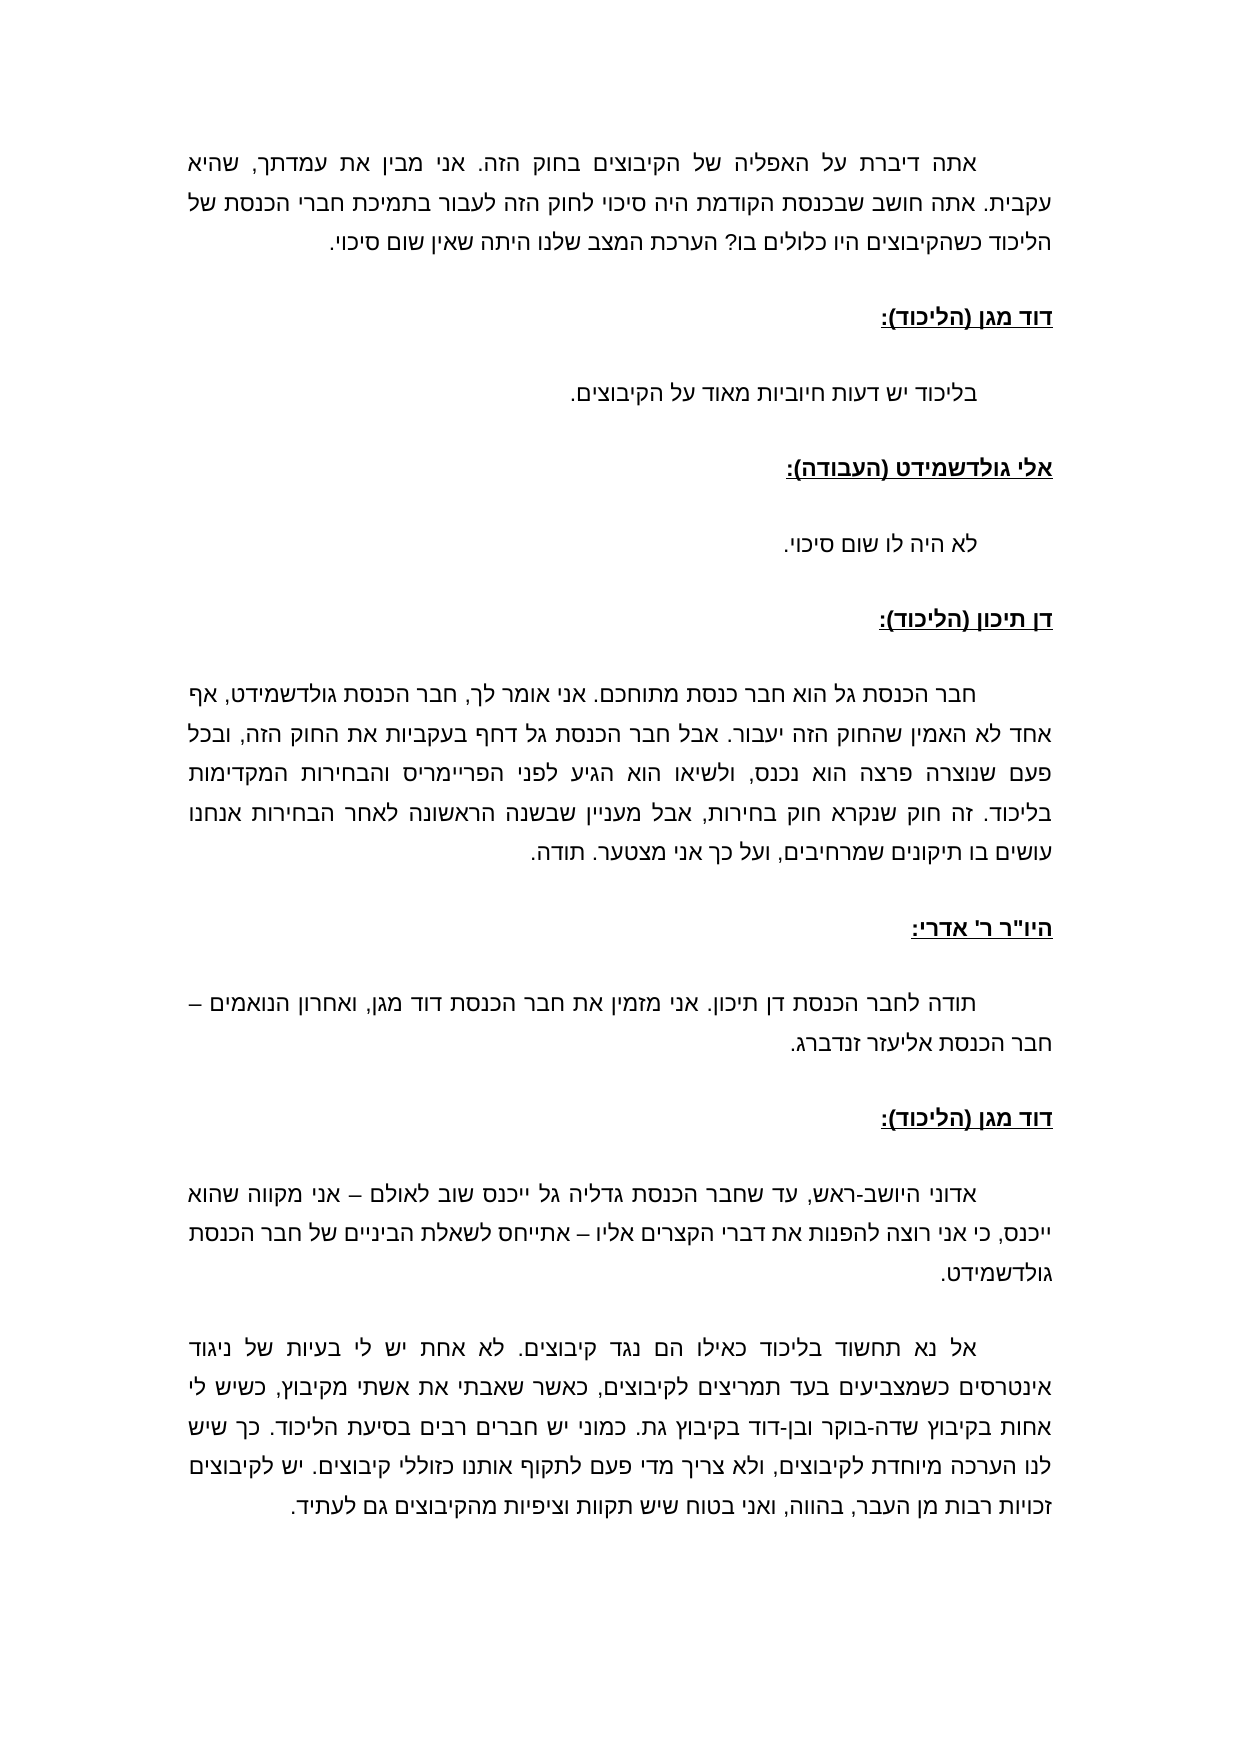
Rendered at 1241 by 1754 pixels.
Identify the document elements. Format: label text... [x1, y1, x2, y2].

text בליכוד יש דעות חיוביות מאוד על הקיבוצים. [187, 380, 1053, 406]
text חבר הכנסת גל הוא חבר כנסת מתוחכם. אני אומר לך, חבר הכנסת גולדשמידט, אף אחד לא האמין שהחוק הזה יעבור. אבל חבר הכנסת גל דחף בעקביות את החוק הזה, ובכל פעם שנוצרה פרצה הוא נכנס, ולשיאו הוא הגיע לפני הפריימריס והבחירות המקדימות בליכוד. זה חוק שנקרא חוק בחירות, אבל מעניין שבשנה הראשונה לאחר הבחירות אנחנו עושים בו תיקונים שמרחיבים, ועל כך אני מצטער. תודה. [187, 681, 1053, 866]
text דן תיכון (הליכוד): [187, 606, 1053, 632]
text אל נא תחשוד בליכוד כאילו הם נגד קיבוצים. לא אחת יש לי בעיות של ניגוד אינטרסים כשמצביעים בעד תמריצים לקיבוצים, כאשר שאבתי את אשתי מקיבוץ, כשיש לי אחות בקיבוץ שדה-בוקר ובן-דוד בקיבוץ גת. כמוני יש חברים רבים בסיעת הליכוד. כך שיש לנו הערכה מיוחדת לקיבוצים, ולא צריך מדי פעם לתקוף אותנו כזוללי קיבוצים. יש לקיבוצים זכויות רבות מן העבר, בהווה, ואני בטוח שיש תקוות וציפיות מהקיבוצים גם לעתיד. [187, 1335, 1053, 1519]
text דוד מגן (הליכוד): [187, 304, 1053, 331]
text היו"ר ר' אדרי: [187, 915, 1053, 941]
text אתה דיברת על האפליה של הקיבוצים בחוק הזה. אני מבין את עמדתך, שהיא עקבית. אתה חושב שבכנסת הקודמת היה סיכוי לחוק הזה לעבור בתמיכת חברי הכנסת של הליכוד כשהקיבוצים היו כלולים בו? הערכת המצב שלנו היתה שאין שום סיכוי. [187, 150, 1053, 255]
text אדוני היושב-ראש, עד שחבר הכנסת גדליה גל ייכנס שוב לאולם – אני מקווה שהוא ייכנס, כי אני רוצה להפנות את דברי הקצרים אליו – אתייחס לשאלת הביניים של חבר הכנסת גולדשמידט. [187, 1181, 1053, 1286]
text תודה לחבר הכנסת דן תיכון. אני מזמין את חבר הכנסת דוד מגן, ואחרון הנואמים – חבר הכנסת אליעזר זנדברג. [187, 990, 1053, 1056]
text לא היה לו שום סיכוי. [187, 531, 1053, 557]
text אלי גולדשמידט (העבודה): [187, 455, 1053, 482]
text דוד מגן (הליכוד): [187, 1105, 1053, 1131]
